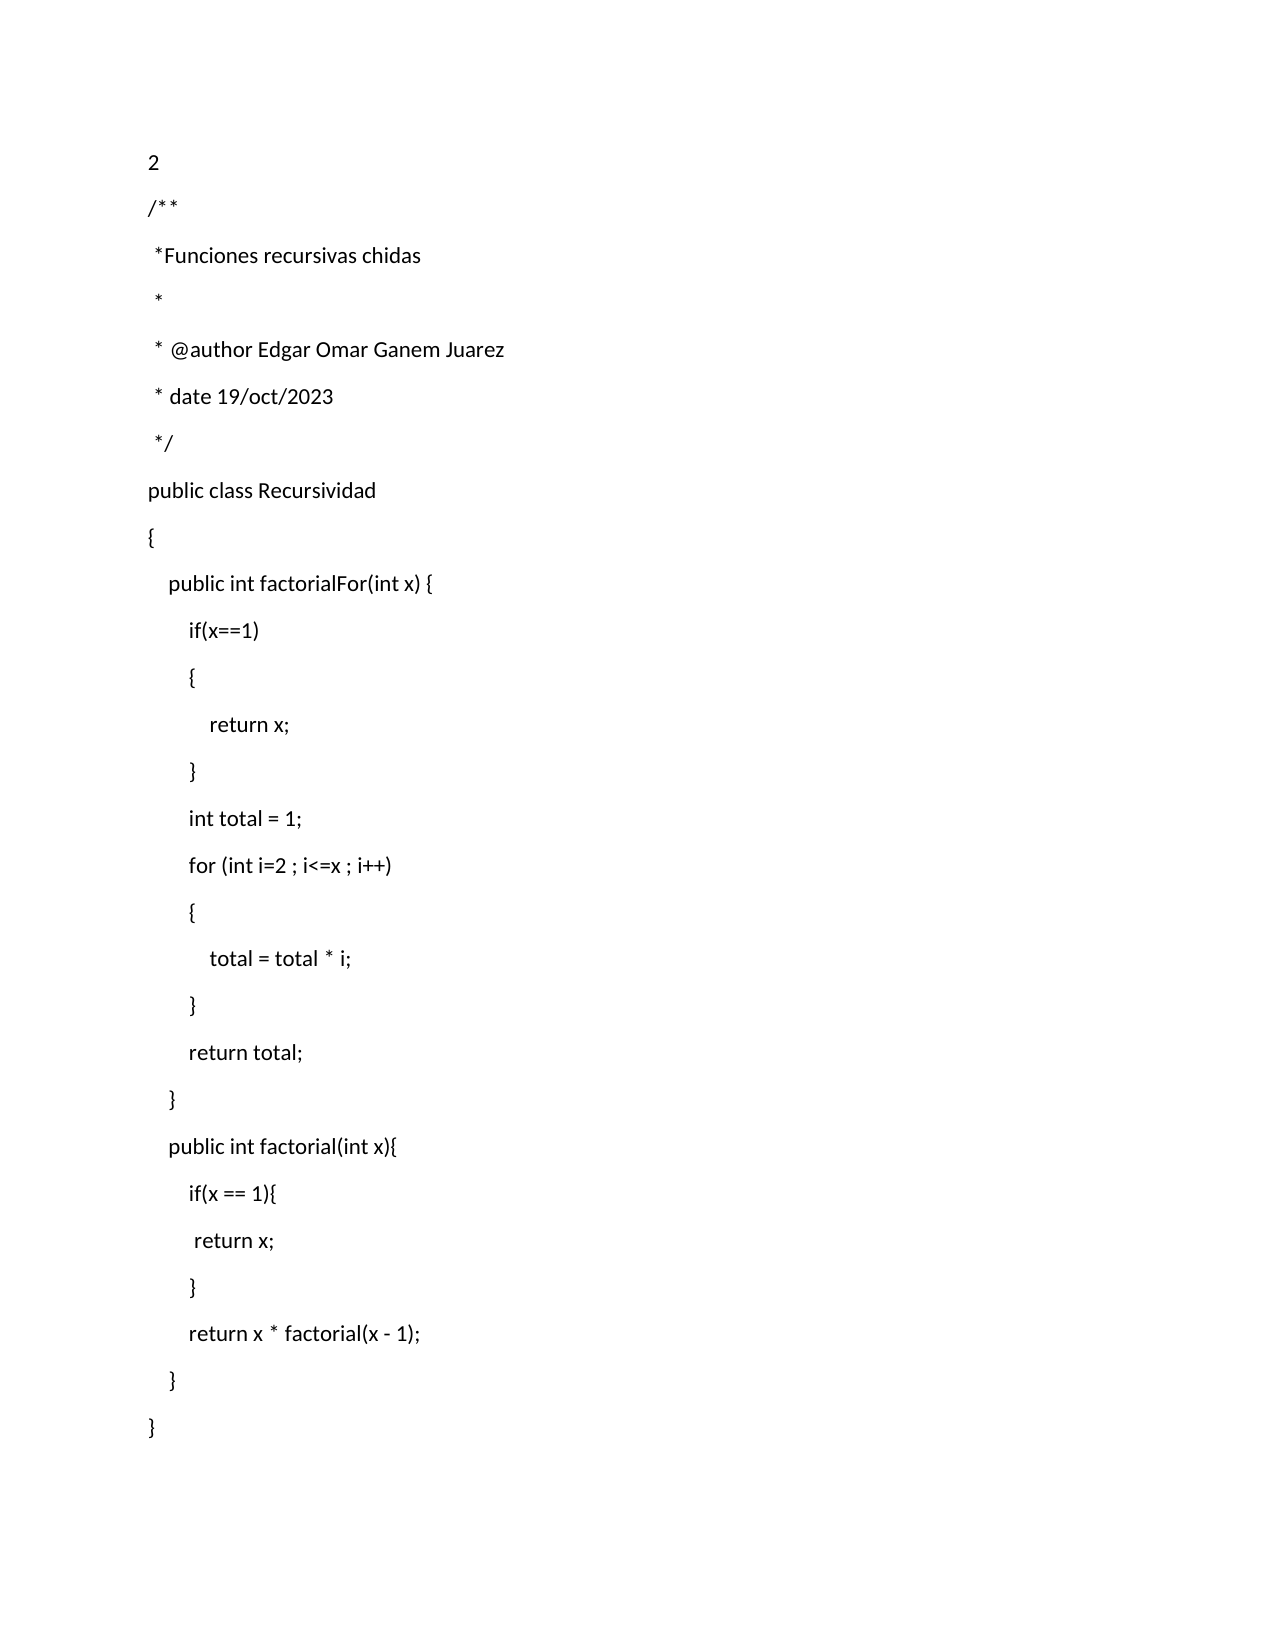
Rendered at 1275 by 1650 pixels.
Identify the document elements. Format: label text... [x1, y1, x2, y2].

text total = total * i; [148, 944, 1127, 972]
text public class Recursividad [148, 476, 1127, 504]
text public int factorial(int x){ [148, 1132, 1127, 1160]
text */ [148, 429, 1127, 457]
text } [148, 1273, 1127, 1301]
text * [148, 288, 1127, 316]
text 2 [148, 148, 1127, 176]
text int total = 1; [148, 804, 1127, 832]
text } [148, 757, 1127, 785]
text return x; [148, 1226, 1127, 1254]
text * @author Edgar Omar Ganem Juarez [148, 335, 1127, 363]
text return x; [148, 710, 1127, 738]
text return x * factorial(x - 1); [148, 1319, 1127, 1347]
text { [148, 523, 1127, 551]
text *Funciones recursivas chidas [148, 241, 1127, 269]
text } [148, 1413, 1127, 1441]
text } [148, 991, 1127, 1019]
text return total; [148, 1038, 1127, 1066]
text * date 19/oct/2023 [148, 382, 1127, 410]
text { [148, 663, 1127, 691]
text /** [148, 194, 1127, 222]
text for (int i=2 ; i<=x ; i++) [148, 851, 1127, 879]
text } [148, 1366, 1127, 1394]
text if(x==1) [148, 616, 1127, 644]
text { [148, 898, 1127, 926]
text } [148, 1085, 1127, 1113]
text public int factorialFor(int x) { [148, 569, 1127, 597]
text if(x == 1){ [148, 1179, 1127, 1207]
